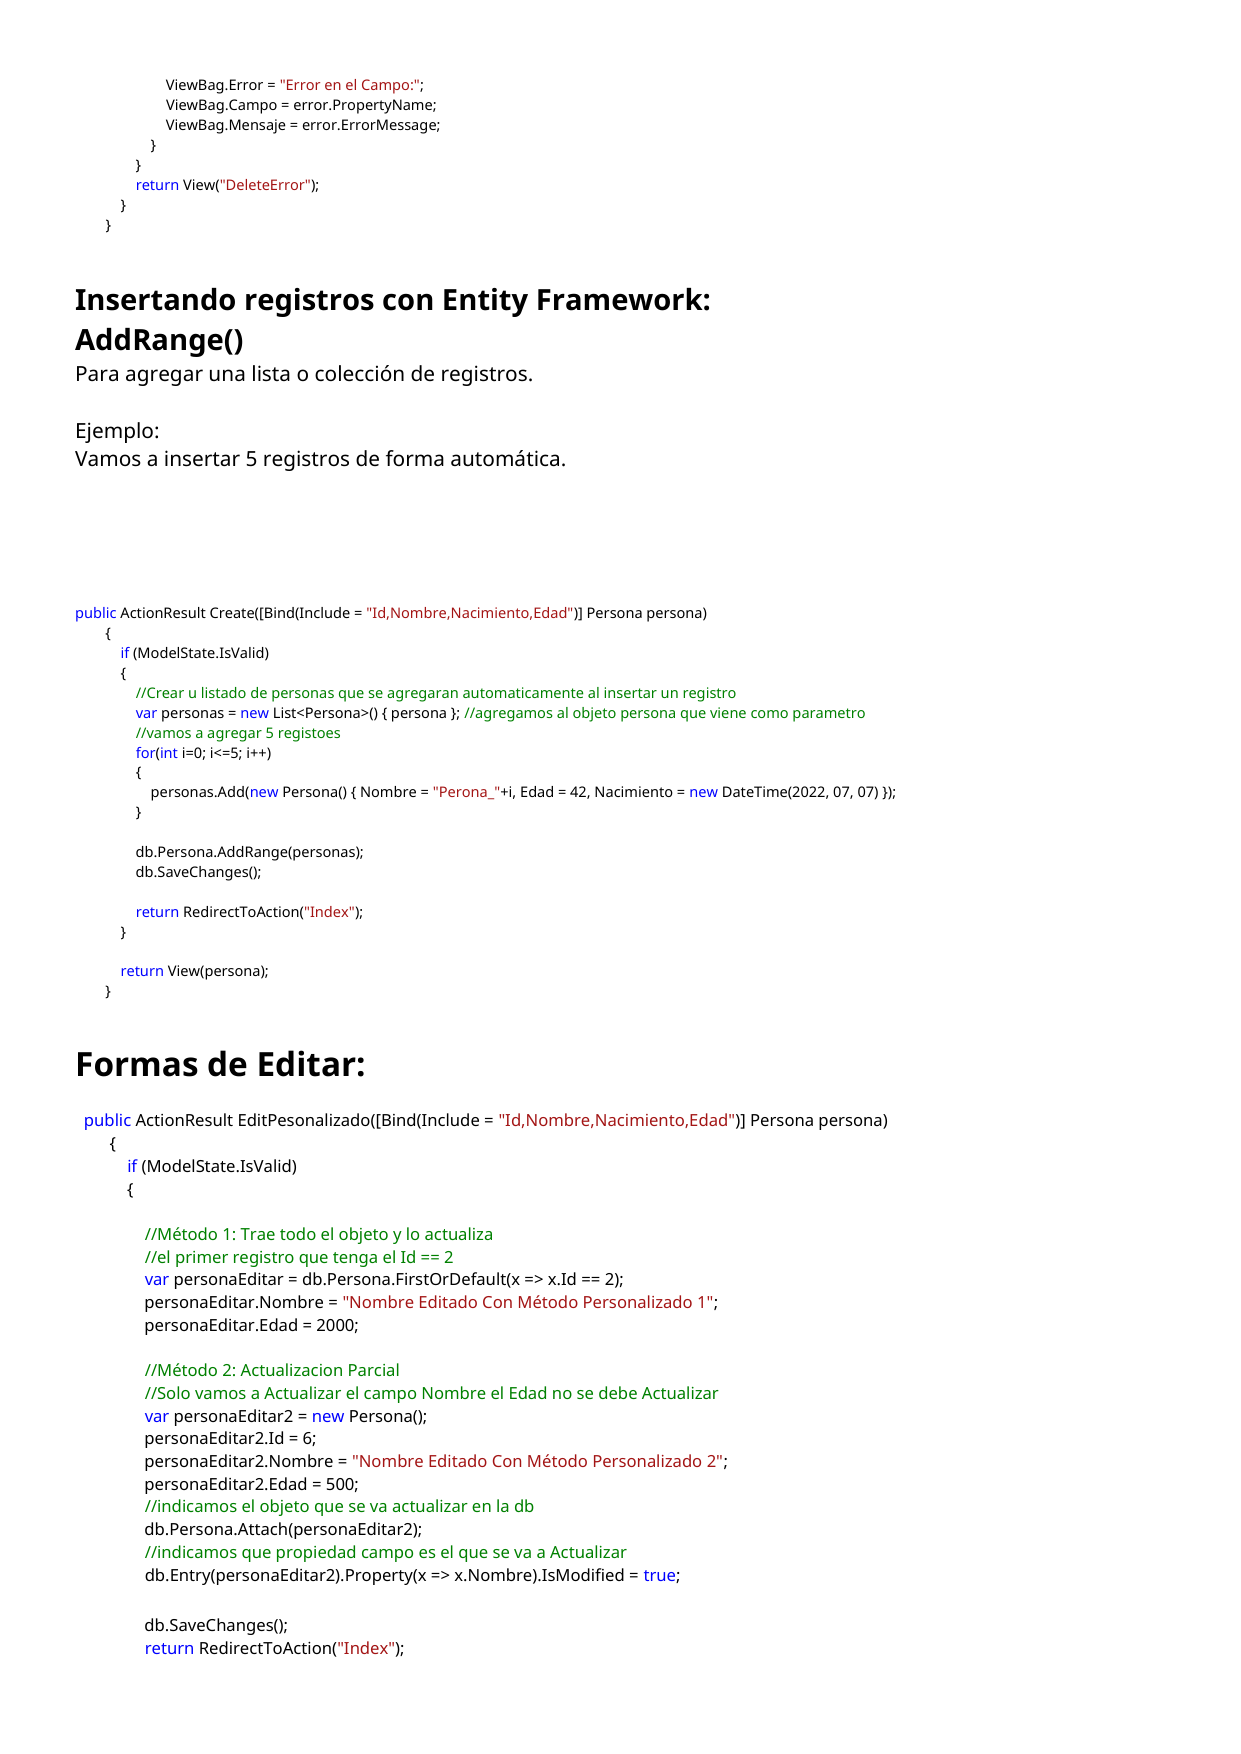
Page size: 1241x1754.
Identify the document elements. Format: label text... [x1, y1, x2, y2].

text } [75, 921, 1165, 941]
text public ActionResult Create([Bind(Include = "Id,Nombre,Nacimiento,Edad")] Persona persona) [75, 603, 1165, 623]
text if (ModelState.IsValid) [75, 643, 1165, 663]
text //el primer registro que tenga el Id == 2 [75, 1245, 1165, 1268]
text { [75, 623, 1165, 643]
text Formas de Editar: [75, 1041, 1165, 1086]
text ViewBag.Campo = error.PropertyName; [75, 95, 1165, 115]
text personaEditar2.Id = 6; [75, 1427, 1165, 1449]
text } [75, 194, 1165, 214]
text return RedirectToAction("Index"); [75, 902, 1165, 921]
text var personaEditar2 = new Persona(); [75, 1404, 1165, 1427]
text } [75, 154, 1165, 174]
text //Método 2: Actualizacion Parcial [75, 1359, 1165, 1381]
text personaEditar.Edad = 2000; [75, 1313, 1165, 1336]
text db.Persona.Attach(personaEditar2); [75, 1518, 1165, 1540]
text personaEditar.Nombre = "Nombre Editado Con Método Personalizado 1"; [75, 1291, 1165, 1313]
text //indicamos el objeto que se va actualizar en la db [75, 1495, 1165, 1518]
text personaEditar2.Edad = 500; [75, 1472, 1165, 1495]
text db.SaveChanges(); [75, 862, 1165, 882]
text for(int i=0; i<=5; i++) [75, 742, 1165, 762]
text //Crear u listado de personas que se agregaran automaticamente al insertar un registro [75, 683, 1165, 703]
text { [75, 663, 1165, 683]
text ViewBag.Mensaje = error.ErrorMessage; [75, 115, 1165, 135]
text AddRange() [75, 319, 1165, 359]
text return View("DeleteError"); [75, 174, 1165, 194]
text db.SaveChanges(); [75, 1614, 1165, 1637]
text } [75, 802, 1165, 822]
text //indicamos que propiedad campo es el que se va a Actualizar [75, 1540, 1165, 1563]
text Vamos a insertar 5 registros de forma automática. [75, 444, 1165, 473]
text ViewBag.Error = "Error en el Campo:"; [75, 75, 1165, 95]
text db.Persona.AddRange(personas); [75, 842, 1165, 862]
text { [75, 1177, 1165, 1200]
text var personaEditar = db.Persona.FirstOrDefault(x => x.Id == 2); [75, 1268, 1165, 1291]
text { [75, 762, 1165, 782]
text public ActionResult EditPesonalizado([Bind(Include = "Id,Nombre,Nacimiento,Edad")] Persona persona) [75, 1109, 1165, 1132]
text return RedirectToAction("Index"); [75, 1637, 1165, 1659]
text } [75, 981, 1165, 1001]
text } [75, 135, 1165, 154]
text if (ModelState.IsValid) [75, 1154, 1165, 1177]
text Para agregar una lista o colección de registros. [75, 359, 1165, 387]
text personas.Add(new Persona() { Nombre = "Perona_"+i, Edad = 42, Nacimiento = new DateTime(2022, 07, 07) }); [75, 782, 1165, 802]
text Insertando registros con Entity Framework: [75, 279, 1165, 319]
text db.Entry(personaEditar2).Property(x => x.Nombre).IsModified = true; [75, 1563, 1165, 1586]
text //Solo vamos a Actualizar el campo Nombre el Edad no se debe Actualizar [75, 1381, 1165, 1404]
text Ejemplo: [75, 416, 1165, 444]
text var personas = new List<Persona>() { persona }; //agregamos al objeto persona que viene como parametro [75, 703, 1165, 722]
text personaEditar2.Nombre = "Nombre Editado Con Método Personalizado 2"; [75, 1449, 1165, 1472]
text return View(persona); [75, 961, 1165, 981]
text //vamos a agregar 5 registoes [75, 722, 1165, 742]
text //Método 1: Trae todo el objeto y lo actualiza [75, 1222, 1165, 1245]
text } [75, 214, 1165, 234]
text { [75, 1132, 1165, 1154]
